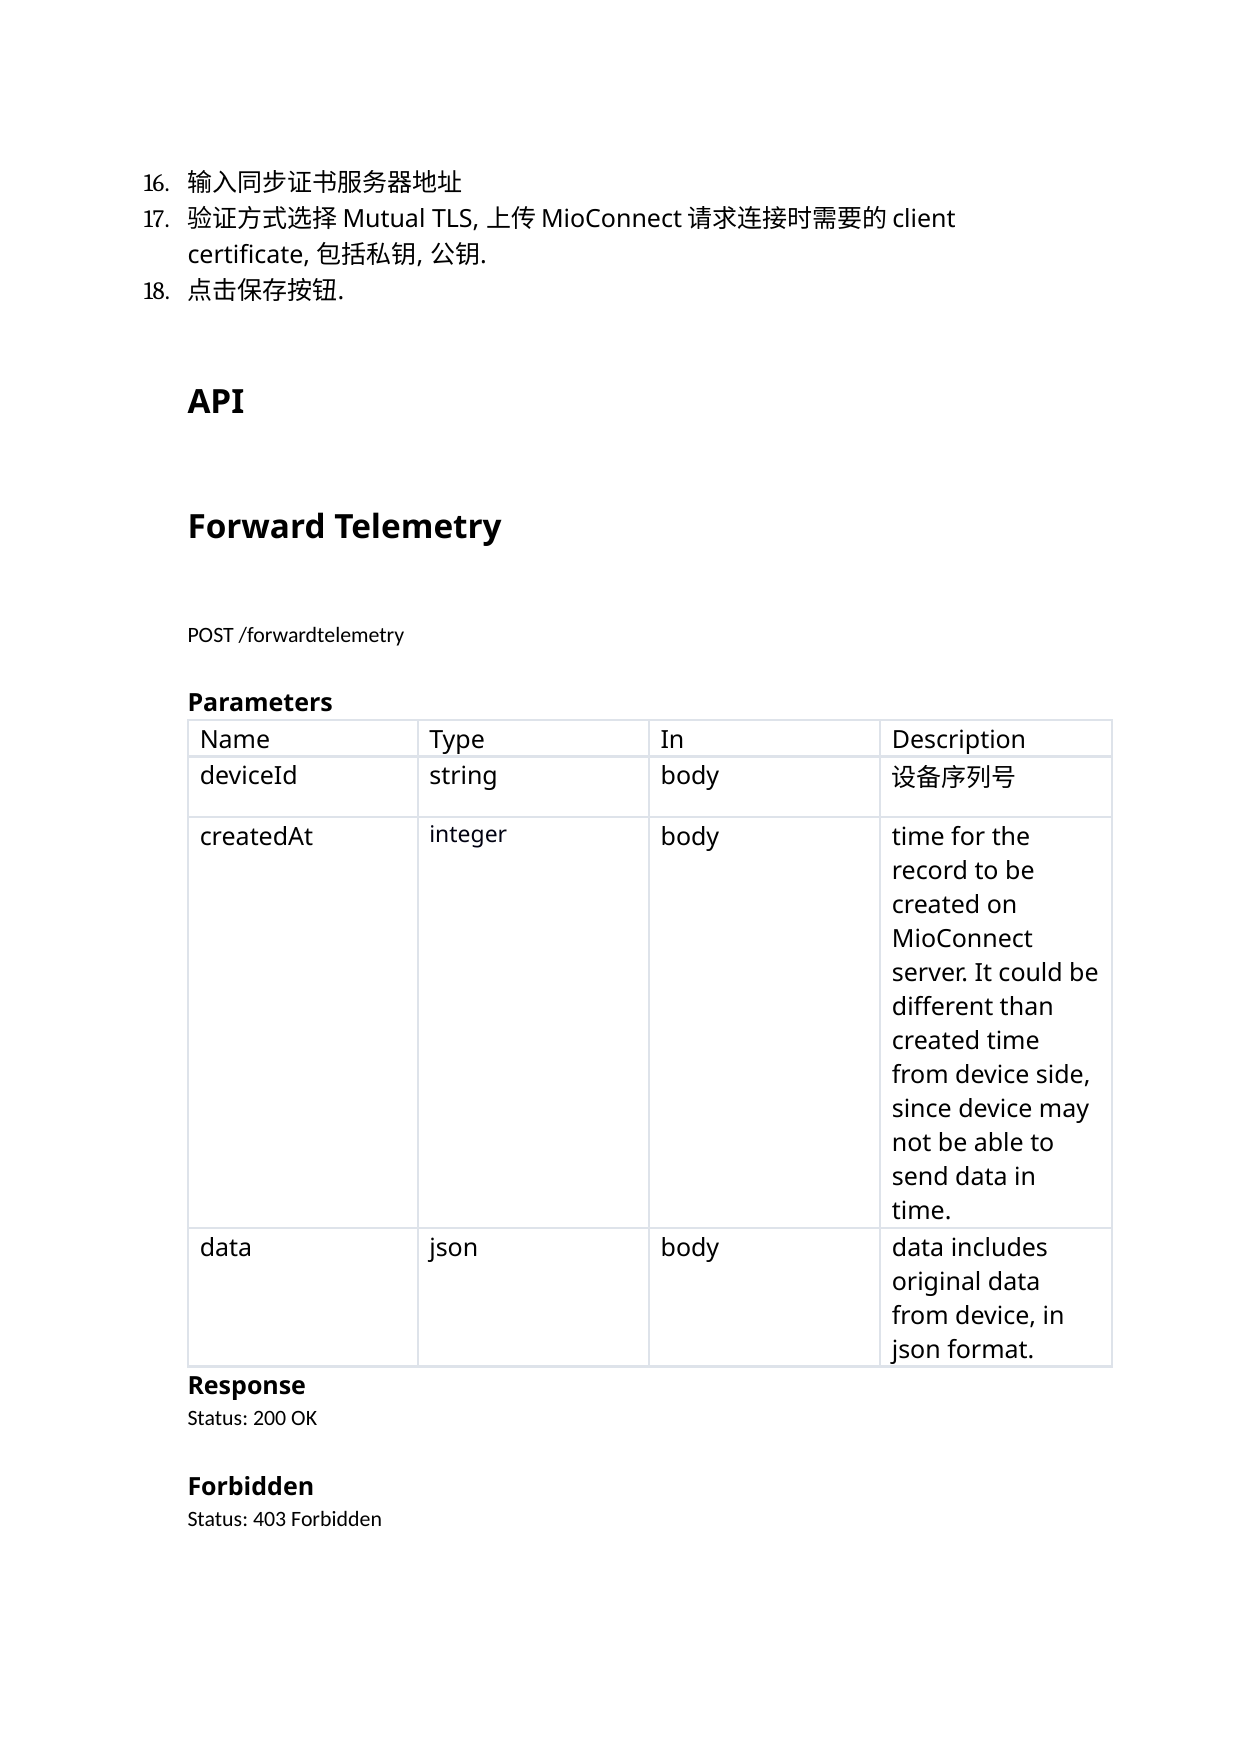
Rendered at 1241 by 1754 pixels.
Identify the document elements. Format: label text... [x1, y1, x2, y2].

text Status: 403 Forbidden [187, 1502, 1053, 1535]
table_header Description [881, 721, 1111, 755]
text Forbidden [187, 1468, 1053, 1502]
table_cell body [650, 818, 879, 1227]
text Parameters [187, 685, 1053, 719]
table_cell body [650, 758, 879, 816]
text Status: 200 OK [187, 1402, 1053, 1434]
subtitle API [187, 368, 1053, 433]
list 输入同步证书服务器地址 [143, 162, 1053, 198]
table_cell json [419, 1229, 648, 1365]
table_cell integer [419, 818, 648, 1227]
table_header In [650, 721, 879, 755]
table_cell createdAt [189, 818, 417, 1227]
table_cell deviceId [189, 758, 417, 816]
text POST /forwardtelemetry [187, 618, 1053, 651]
table_cell 设备序列号 [881, 758, 1111, 816]
list 验证方式选择Mutual TLS, 上传MioConnect请求连接时需要的client certificate, 包括私钥, 公钥. [143, 198, 1053, 271]
list 点击保存按钮. [143, 271, 1053, 307]
subtitle Forward Telemetry [187, 493, 1053, 558]
text Response [187, 1368, 1053, 1402]
table_cell data [189, 1229, 417, 1365]
table_cell data includes original data from device, in json format. [881, 1229, 1111, 1365]
table_cell string [419, 758, 648, 816]
table_cell time for the record to be created on MioConnect server. It could be different than created time from device side, since device may not be able to send data in time. [881, 818, 1111, 1227]
table_header Type [419, 721, 648, 755]
table_header Name [189, 721, 417, 755]
table_cell body [650, 1229, 879, 1365]
